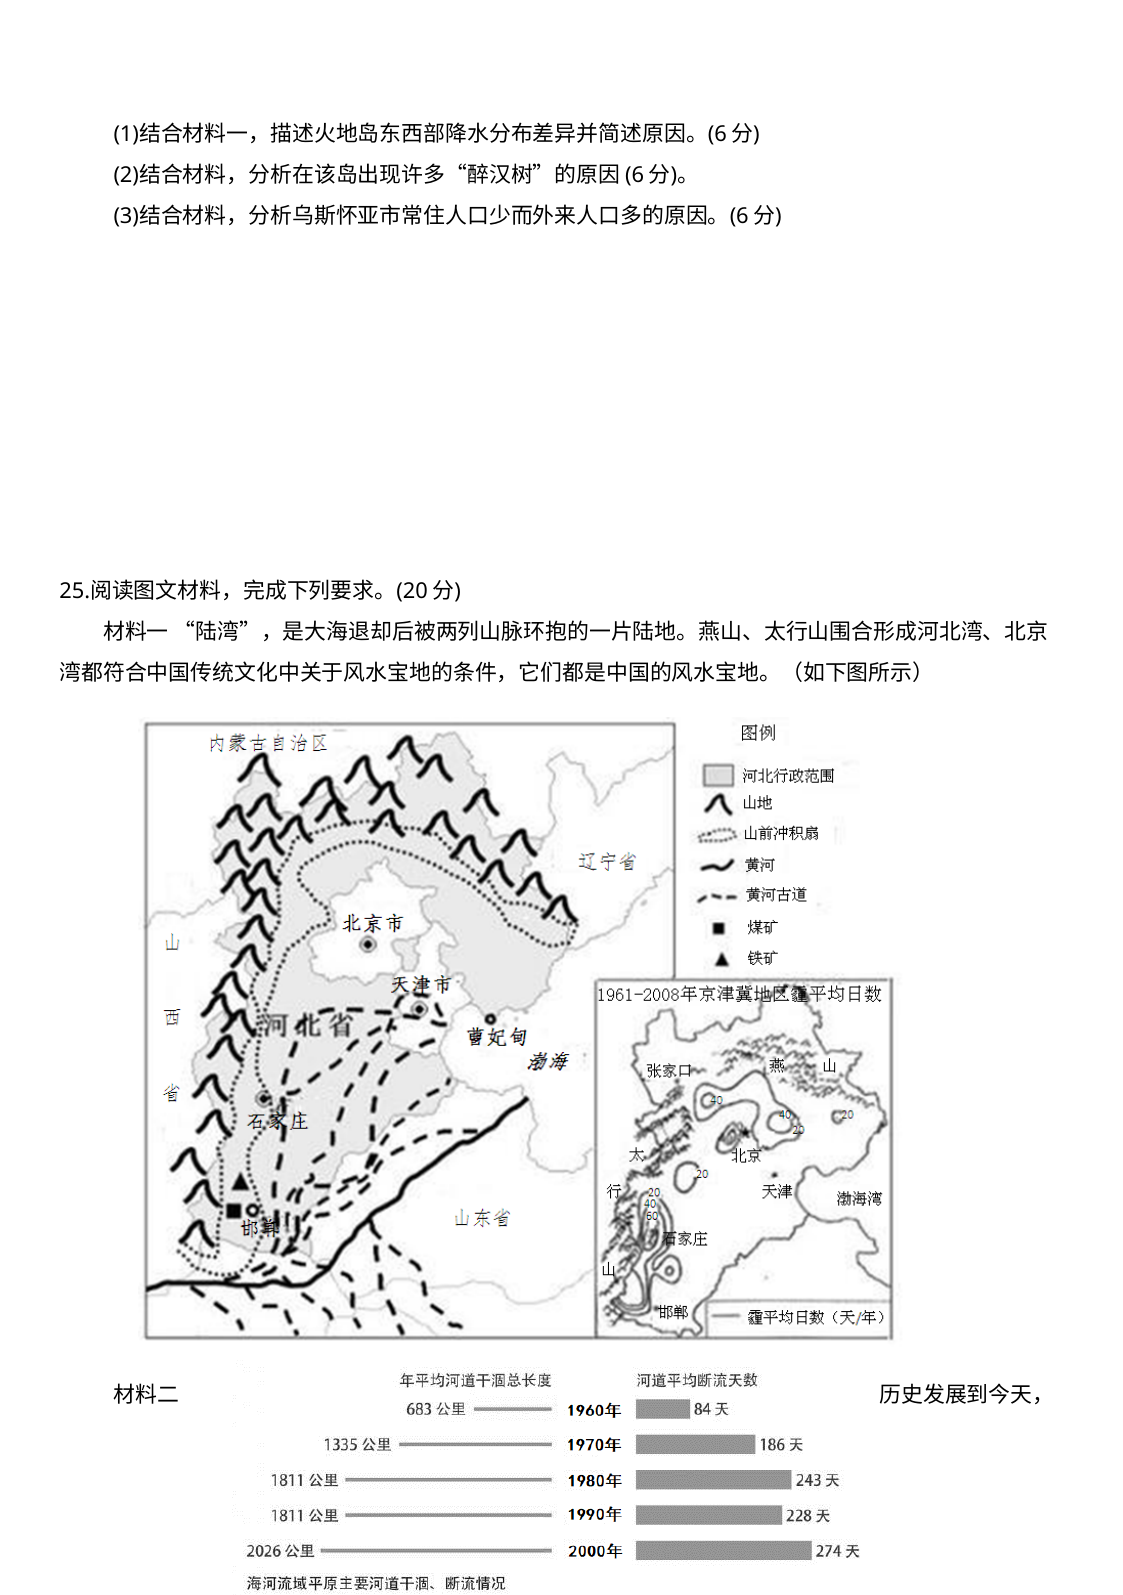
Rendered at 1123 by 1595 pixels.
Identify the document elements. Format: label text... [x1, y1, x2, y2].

text (1)结合材料一，描述火地岛东西部降水分布差异并简述原因。(6分) [113, 115, 1052, 148]
text 25.阅读图文材料，完成下列要求。(20分) [59, 573, 1063, 606]
text (2)结合材料，分析在该岛出现许多“醉汉树”的原因 (6分)。 [69, 157, 1052, 189]
picture [125, 707, 917, 1595]
text (3)结合材料，分析乌斯怀亚市常住人口少而外来人口多的原因。(6分) [69, 198, 1052, 231]
text 材料一 “陆湾”，是大海退却后被两列山脉环抱的一片陆地。燕山、太行山围合形成河北湾、北京湾都符合中国传统文化中关于风水宝地的条件，它们都是中国的风水宝地。（如下图所示） [59, 614, 1063, 687]
